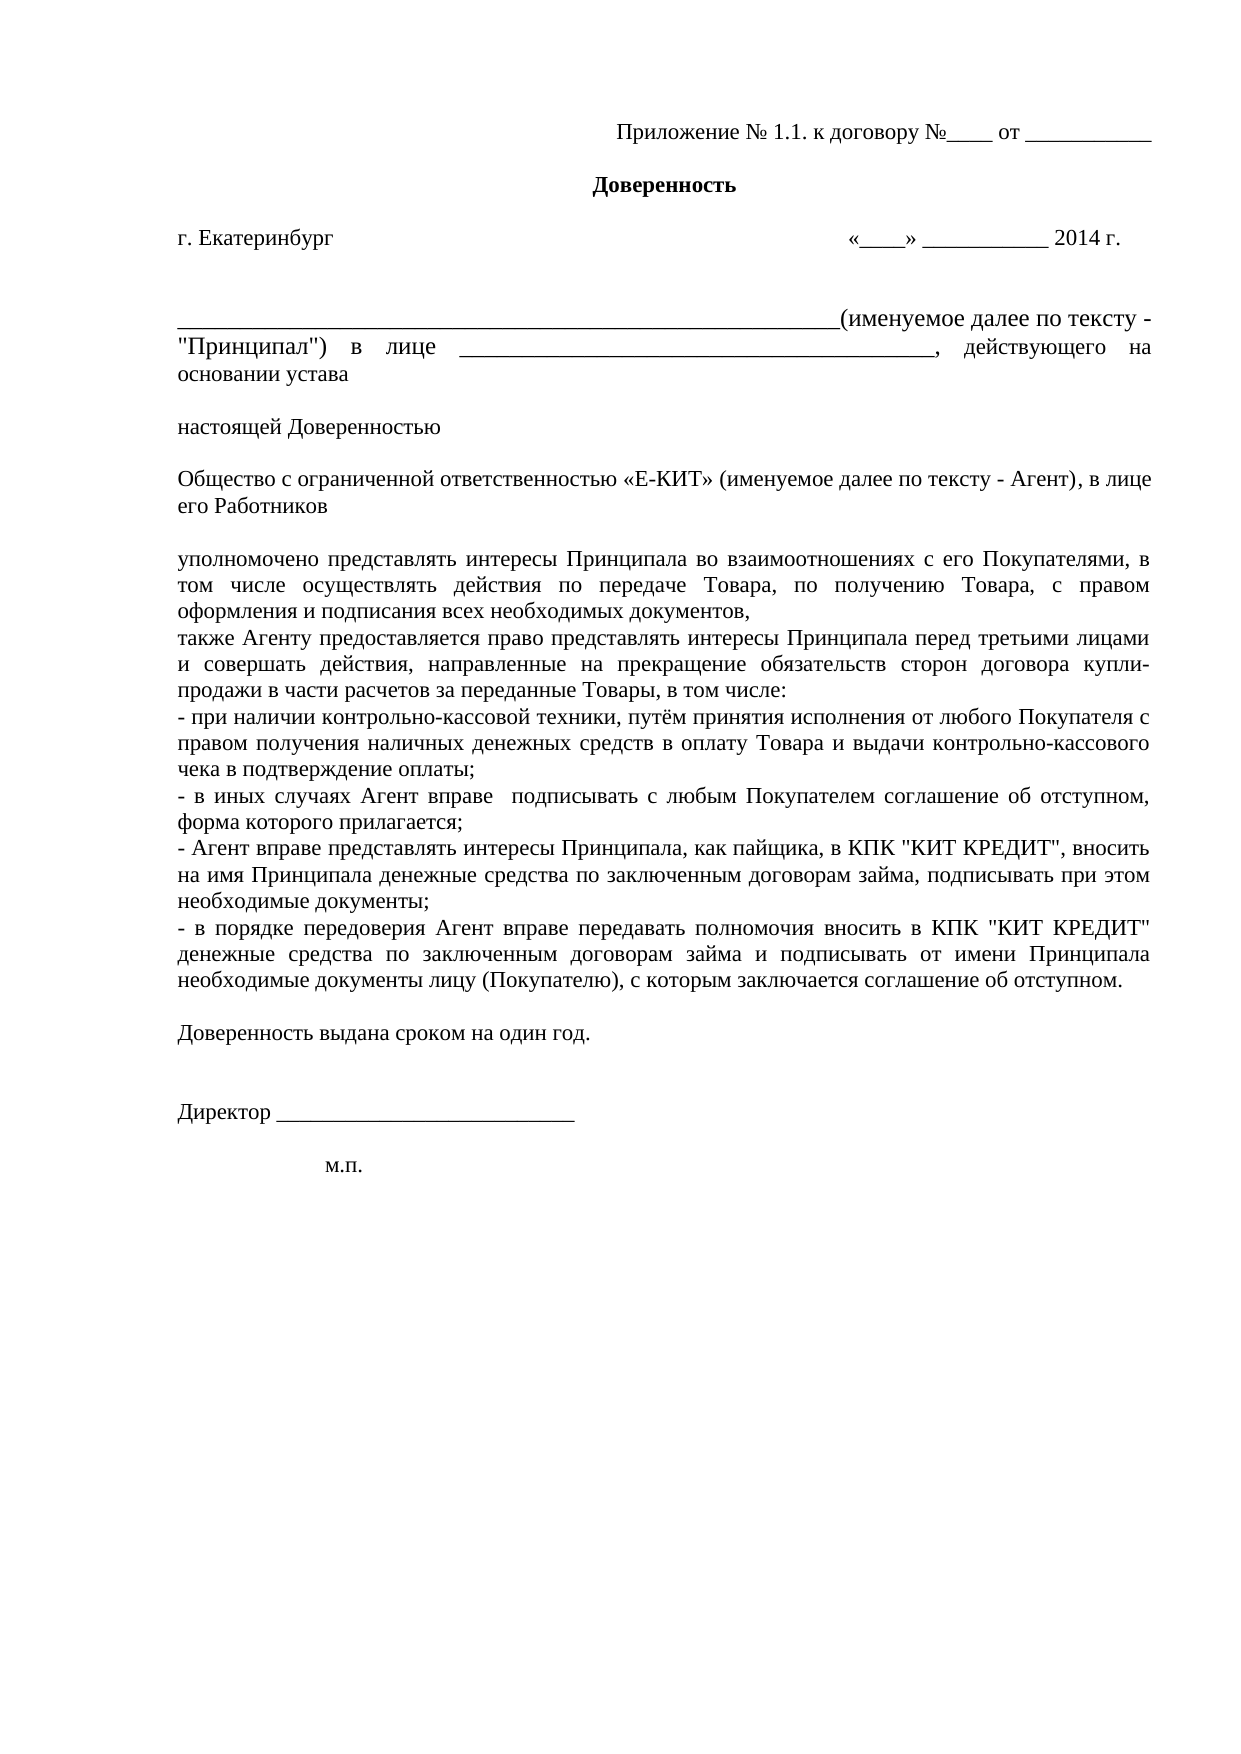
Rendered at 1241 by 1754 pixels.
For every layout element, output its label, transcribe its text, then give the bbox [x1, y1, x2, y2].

text Приложение № 1.1. к договору №____ от ___________ [177, 118, 1152, 144]
text Доверенность выдана сроком на один год. [177, 1019, 1152, 1045]
text Директор __________________________ [177, 1098, 1152, 1124]
text также Агенту предоставляется право представлять интересы Принципала перед третьими лицами и совершать действия, направленные на прекращение обязательств сторон договора купли-продажи в части расчетов за переданные Товары, в том числе: [177, 624, 1152, 703]
text Доверенность [177, 171, 1152, 197]
text настоящей Доверенностью [177, 413, 1152, 439]
text м.п. [177, 1151, 1152, 1177]
text Общество с ограниченной ответственностью «Е-КИТ» (именуемое далее по тексту - Агент), в лице его Работников [177, 466, 1152, 518]
text - в иных случаях Агент вправе подписывать с любым Покупателем соглашение об отступном, форма которого прилагается; [177, 782, 1152, 834]
text - при наличии контрольно-кассовой техники, путём принятия исполнения от любого Покупателя с правом получения наличных денежных средств в оплату Товара и выдачи контрольно-кассового чека в подтверждение оплаты; [177, 703, 1152, 782]
text - в порядке передоверия Агент вправе передавать полномочия вносить в КПК "КИТ КРЕДИТ" денежные средства по заключенным договорам займа и подписывать от имени Принципала необходимые документы лицу (Покупателю), с которым заключается соглашение об отступном. [177, 913, 1152, 993]
text - Агент вправе представлять интересы Принципала, как пайщика, в КПК "КИТ КРЕДИТ", вносить на имя Принципала денежные средства по заключенным договорам займа, подписывать при этом необходимые документы; [177, 834, 1152, 913]
text _____________________________________________________(именуемое далее по тексту - "Принципал") в лице ______________________________________, действующего на основании устава [177, 303, 1152, 386]
text уполномочено представлять интересы Принципала во взаимоотношениях с его Покупателями, в том числе осуществлять действия по передаче Товара, по получению Товара, с правом оформления и подписания всех необходимых документов, [177, 544, 1152, 624]
text г. Екатеринбург «____» ___________ 2014 г. [177, 223, 1152, 250]
